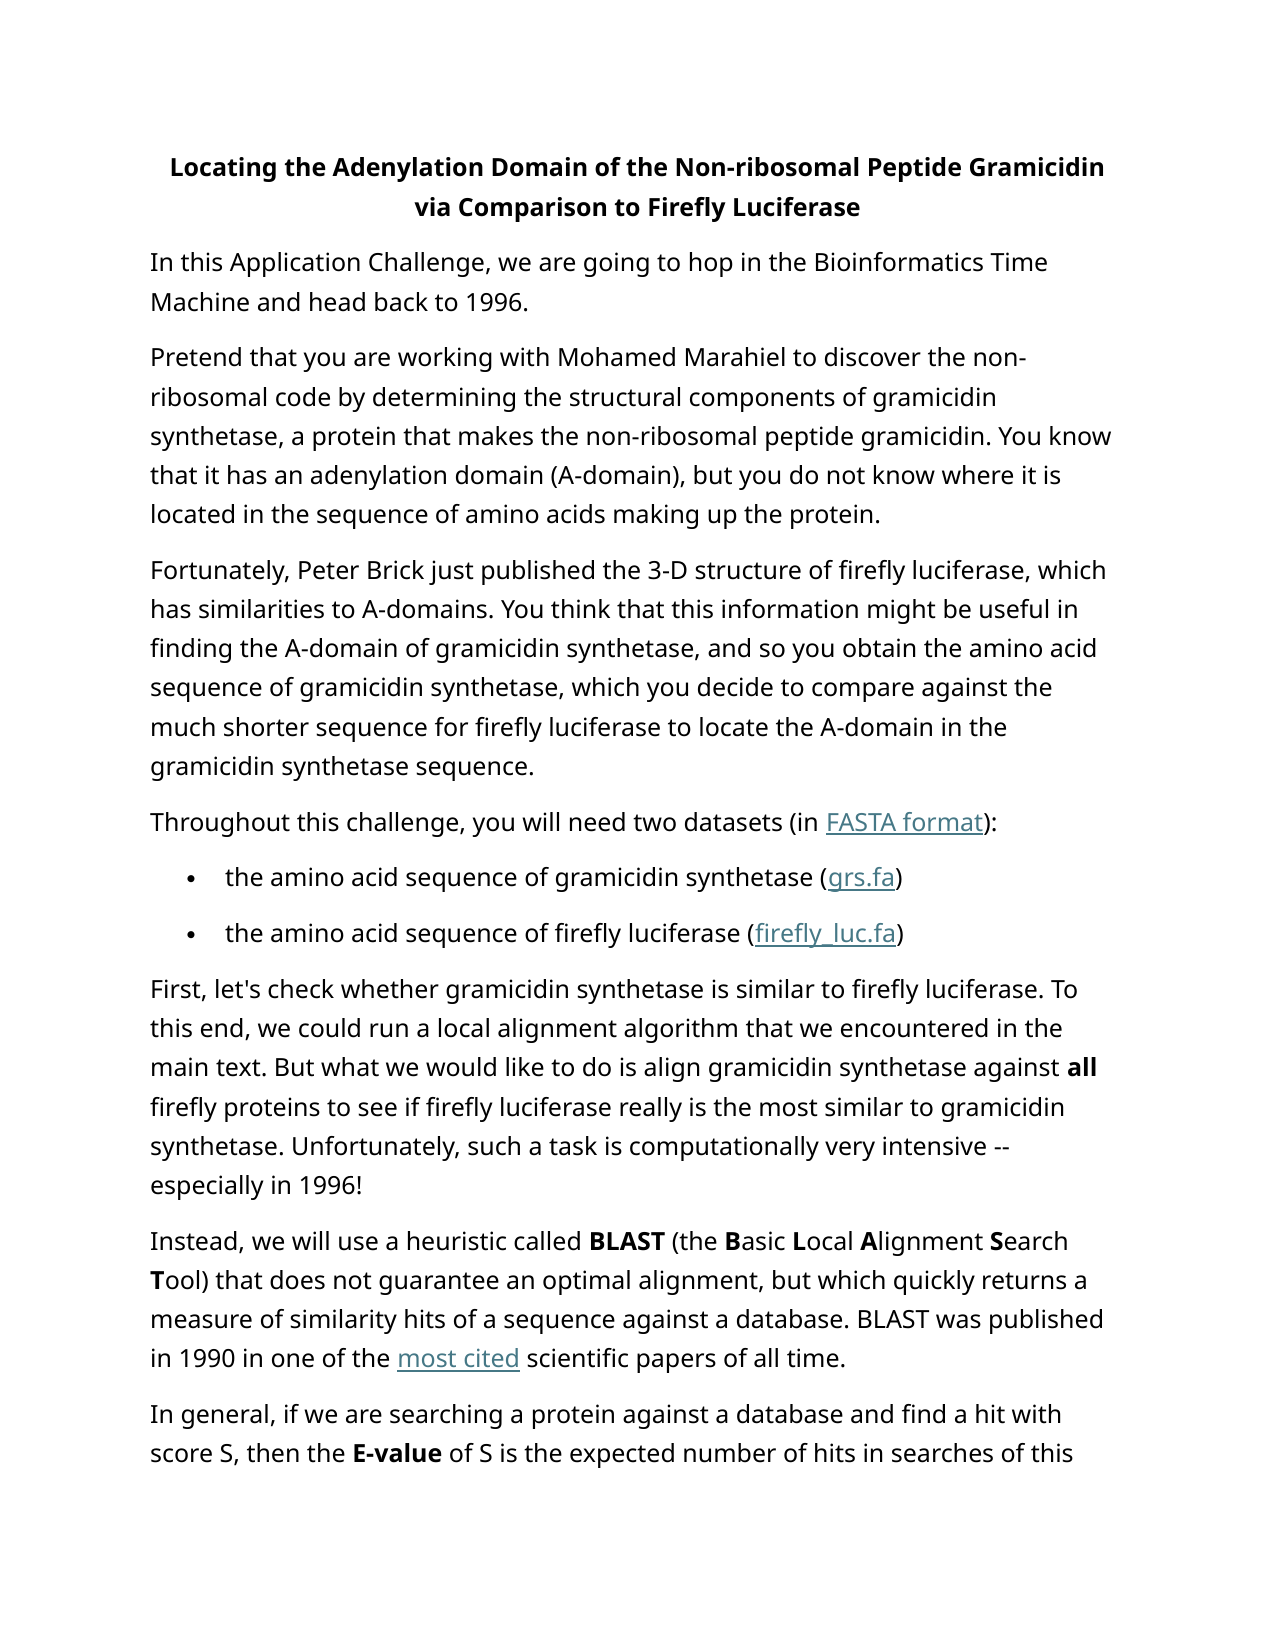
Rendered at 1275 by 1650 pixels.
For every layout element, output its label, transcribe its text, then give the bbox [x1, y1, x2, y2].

text Fortunately, Peter Brick just published the 3-D structure of firefly luciferase, which has similarities to A-domains. You think that this information might be useful in finding the A-domain of gramicidin synthetase, and so you obtain the amino acid sequence of gramicidin synthetase, which you decide to compare against the much shorter sequence for firefly luciferase to locate the A-domain in the gramicidin synthetase sequence. [150, 552, 1125, 782]
text Pretend that you are working with Mohamed Marahiel to discover the non-ribosomal code by determining the structural components of gramicidin synthetase, a protein that makes the non-ribosomal peptide gramicidin. You know that it has an adenylation domain (A-domain), but you do not know where it is located in the sequence of amino acids making up the protein. [150, 340, 1125, 531]
text In this Application Challenge, we are going to hop in the Bioinformatics Time Machine and head back to 1996. [150, 245, 1125, 318]
list the amino acid sequence of gramicidin synthetase (grs.fa) [187, 860, 1125, 894]
text Instead, we will use a heuristic called BLAST (the Basic Local Alignment Search Tool) that does not guarantee an optimal alignment, but which quickly returns a measure of similarity hits of a sequence against a database. BLAST was published in 1990 in one of the most cited scientific papers of all time. [150, 1223, 1125, 1375]
list the amino acid sequence of firefly luciferase (firefly_luc.fa) [187, 916, 1125, 950]
text First, let's check whether gramicidin synthetase is similar to firefly luciferase. To this end, we could run a local alignment algorithm that we encountered in the main text. But what we would like to do is align gramicidin synthetase against all firefly proteins to see if firefly luciferase really is the most similar to gramicidin synthetase. Unfortunately, such a task is computationally very intensive -- especially in 1996! [150, 972, 1125, 1202]
text Locating the Adenylation Domain of the Non-ribosomal Peptide Gramicidin via Comparison to Firefly Luciferase [150, 150, 1125, 223]
text Throughout this challenge, you will need two datasets (in FASTA format): [150, 804, 1125, 838]
